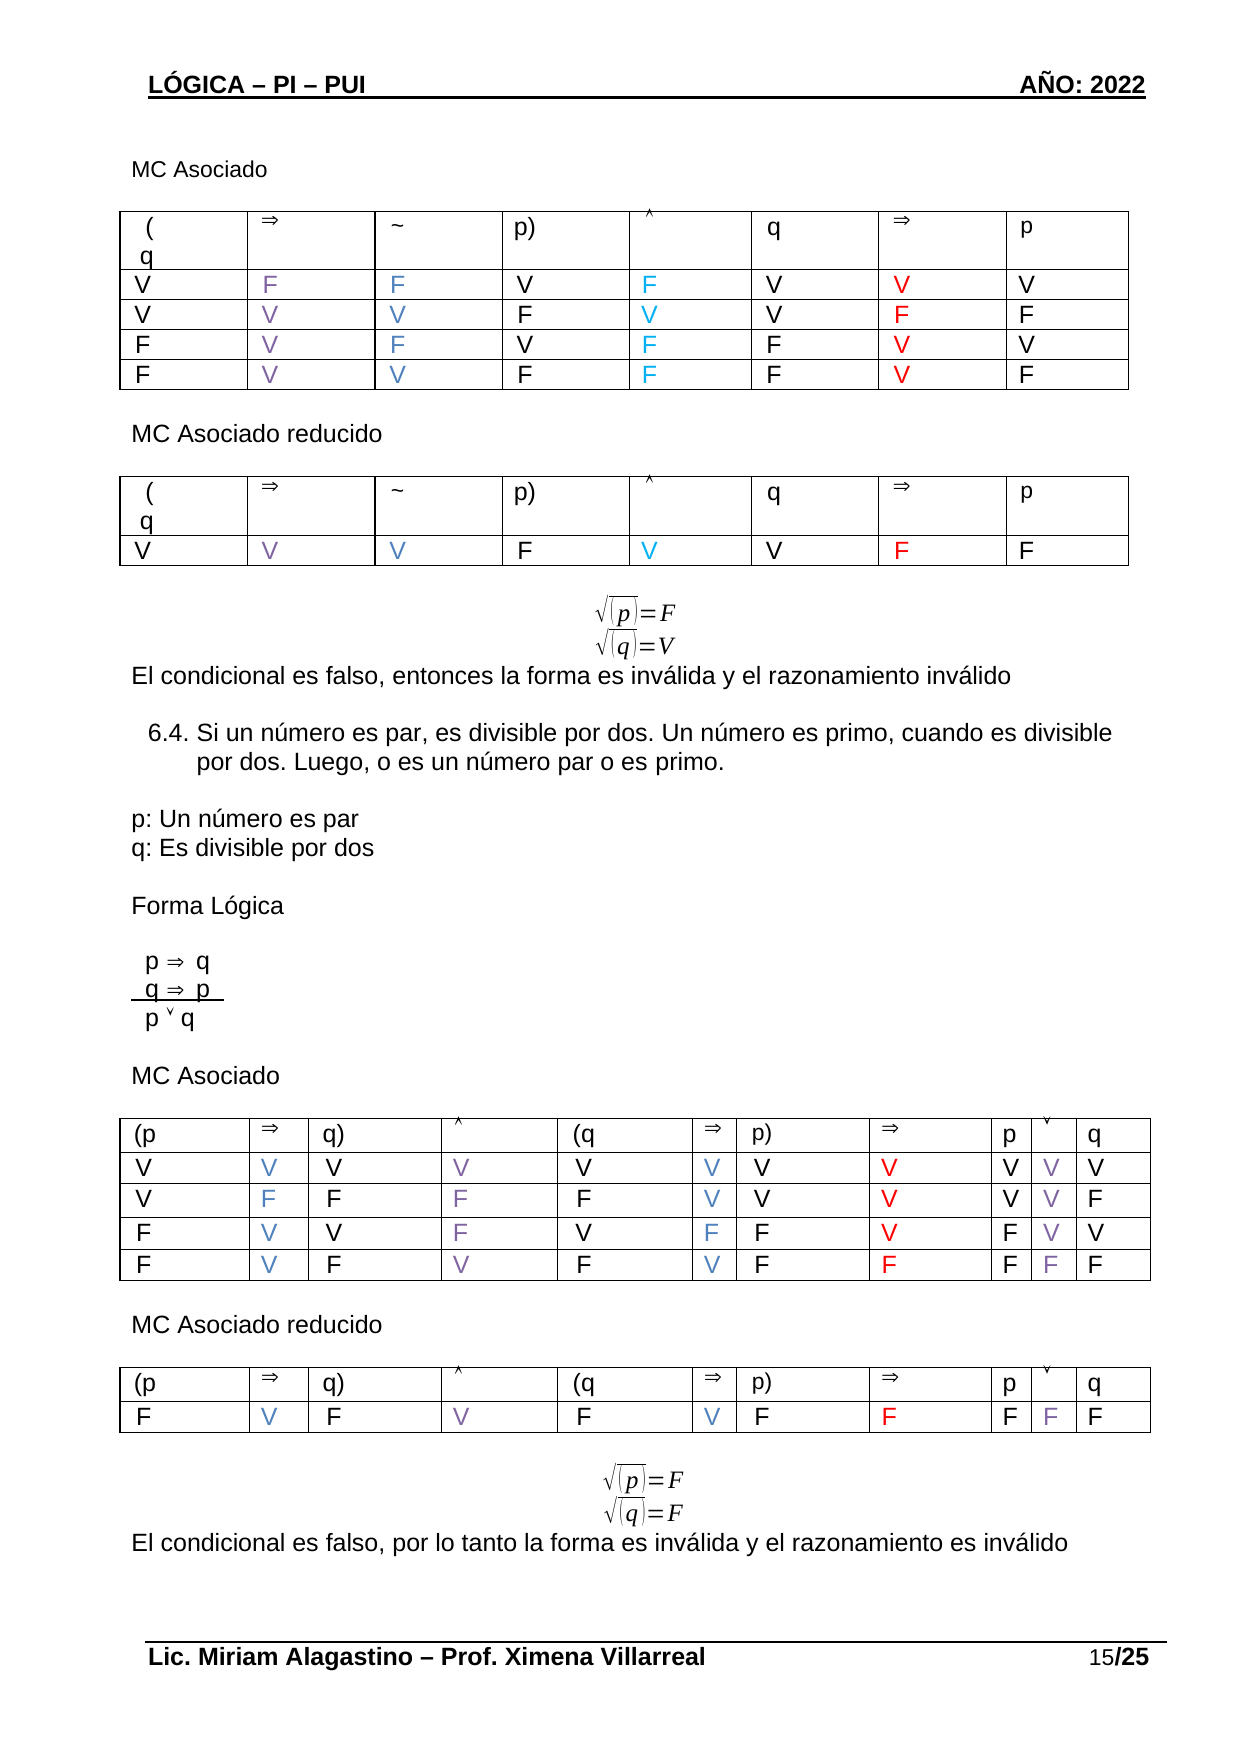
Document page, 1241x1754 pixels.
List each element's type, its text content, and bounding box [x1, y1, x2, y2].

table_cell F [1077, 1402, 1150, 1432]
table_cell V [442, 1153, 557, 1183]
table_cell V [250, 1250, 308, 1280]
table_cell V [248, 360, 374, 389]
table_cell F [630, 270, 751, 299]
table_cell V [693, 1153, 736, 1183]
text q: Es divisible por dos [131, 833, 1156, 862]
table_header  [250, 1368, 308, 1401]
table_cell F [1032, 1402, 1076, 1432]
table_cell V [1077, 1153, 1150, 1183]
table_cell F [737, 1402, 869, 1432]
table_cell V [442, 1402, 557, 1432]
table_cell F [558, 1402, 692, 1432]
table_cell V [250, 1153, 308, 1183]
table_cell F [1077, 1250, 1150, 1280]
table_header  [870, 1368, 991, 1401]
text El condicional es falso, por lo tanto la forma es inválida y el razonamiento es inválido [131, 1528, 1156, 1557]
table_cell V [309, 1218, 441, 1248]
table_cell F [752, 360, 878, 389]
table_cell F [558, 1250, 692, 1280]
table_cell V [870, 1184, 991, 1217]
table_cell V [992, 1184, 1031, 1217]
table_cell V [442, 1250, 557, 1280]
table_header p) [503, 477, 629, 535]
table_cell V [376, 536, 502, 565]
table_cell F [879, 300, 1006, 329]
list Si un número es par, es divisible por dos. Un número es primo, cuando es divisible por dos. Luego, o es un número par o es primo. [148, 718, 1156, 776]
table_cell F [121, 1250, 249, 1280]
table_cell F [1007, 360, 1128, 389]
table_cell F [1007, 300, 1128, 329]
table_cell V [870, 1153, 991, 1183]
table_cell F [309, 1250, 441, 1280]
table_cell V [752, 536, 878, 565]
table_cell V [879, 270, 1006, 299]
table_cell F [309, 1184, 441, 1217]
table_header (q [558, 1119, 692, 1152]
table_header  [630, 477, 751, 535]
table_cell V [752, 300, 878, 329]
table_header (p [121, 1368, 249, 1401]
table_cell F [442, 1218, 557, 1248]
table_cell F [121, 330, 247, 359]
table_cell F [992, 1250, 1031, 1280]
table_cell F [630, 330, 751, 359]
table_cell F [1007, 536, 1128, 565]
table_cell F [558, 1184, 692, 1217]
text p  q [131, 946, 1161, 974]
table_cell V [309, 1153, 441, 1183]
table_cell V [376, 300, 502, 329]
table_header q [752, 477, 878, 535]
table_cell F [503, 360, 629, 389]
table_cell V [693, 1402, 736, 1432]
table_cell F [121, 360, 247, 389]
table_cell V [992, 1153, 1031, 1183]
table_header  [879, 212, 1006, 269]
table_header p [1007, 477, 1128, 535]
table_header  [693, 1119, 736, 1152]
table_header  [693, 1368, 736, 1401]
table_cell V [121, 270, 247, 299]
table_cell F [503, 536, 629, 565]
table_header  [879, 477, 1006, 535]
table_cell V [248, 330, 374, 359]
table_cell F [250, 1184, 308, 1217]
table_cell V [693, 1250, 736, 1280]
table_cell V [248, 536, 374, 565]
table_cell F [309, 1402, 441, 1432]
table_cell V [121, 300, 247, 329]
text MC Asociado [131, 156, 1093, 182]
table_cell F [870, 1250, 991, 1280]
table_cell F [992, 1218, 1031, 1248]
table_cell V [250, 1402, 308, 1432]
table_cell F [737, 1250, 869, 1280]
table_header ~ [376, 477, 502, 535]
table_cell F [121, 1218, 249, 1248]
table_header p [1007, 212, 1128, 269]
table_header  [1032, 1119, 1076, 1152]
table_cell F [630, 360, 751, 389]
table_header p) [737, 1119, 869, 1152]
table_header p [992, 1368, 1031, 1401]
table_cell F [879, 536, 1006, 565]
table_cell V [752, 270, 878, 299]
table_cell F [1077, 1184, 1150, 1217]
text MC Asociado [131, 1061, 1161, 1089]
table_cell F [376, 270, 502, 299]
table_cell V [1077, 1218, 1150, 1248]
text MC Asociado reducido [131, 419, 1140, 447]
table_cell V [630, 300, 751, 329]
table_cell V [1032, 1218, 1076, 1248]
table_cell V [1007, 330, 1128, 359]
table_cell F [737, 1218, 869, 1248]
table_header ~ [376, 212, 502, 269]
table_header  [442, 1368, 557, 1401]
table_cell V [121, 1153, 249, 1183]
table_header (q [558, 1368, 692, 1401]
table_cell V [1032, 1184, 1076, 1217]
table_cell F [376, 330, 502, 359]
table_header (p [121, 1119, 249, 1152]
table_header q [1077, 1119, 1150, 1152]
table_header q) [309, 1368, 441, 1401]
table_header  [250, 1119, 308, 1152]
table_cell F [992, 1402, 1031, 1432]
table_header q) [309, 1119, 441, 1152]
table_cell F [121, 1402, 249, 1432]
table_cell V [1032, 1153, 1076, 1183]
table_cell V [879, 330, 1006, 359]
table_header  [630, 212, 751, 269]
table_cell V [250, 1218, 308, 1248]
table_header  [1032, 1368, 1076, 1401]
text q  p [131, 974, 1161, 1003]
table_header  [248, 212, 374, 269]
table_cell V [376, 360, 502, 389]
table_cell V [630, 536, 751, 565]
table_cell F [442, 1184, 557, 1217]
table_header p) [737, 1368, 869, 1401]
table_cell F [248, 270, 374, 299]
table_cell F [503, 300, 629, 329]
table_cell V [879, 360, 1006, 389]
table_header q [1077, 1368, 1150, 1401]
text p  q [131, 1003, 1161, 1032]
table_cell V [558, 1218, 692, 1248]
text Forma Lógica [131, 891, 1161, 919]
table_header  [442, 1119, 557, 1152]
text MC Asociado reducido [131, 1310, 1156, 1338]
table_header p) [503, 212, 629, 269]
text p: Un número es par [131, 804, 1156, 833]
table_header p [992, 1119, 1031, 1152]
table_cell V [870, 1218, 991, 1248]
table_header (q [121, 212, 247, 269]
table_cell V [693, 1184, 736, 1217]
table_cell V [737, 1153, 869, 1183]
table_header  [870, 1119, 991, 1152]
table_cell V [1007, 270, 1128, 299]
table_cell F [693, 1218, 736, 1248]
table_cell V [248, 300, 374, 329]
table_cell F [1032, 1250, 1076, 1280]
table_cell V [121, 536, 247, 565]
table_cell V [503, 270, 629, 299]
table_header (q [121, 477, 247, 535]
text El condicional es falso, entonces la forma es inválida y el razonamiento inválido [131, 661, 1140, 689]
table_cell V [503, 330, 629, 359]
table_cell V [558, 1153, 692, 1183]
table_header q [752, 212, 878, 269]
table_cell F [870, 1402, 991, 1432]
table_header  [248, 477, 374, 535]
table_cell F [752, 330, 878, 359]
table_cell V [121, 1184, 249, 1217]
table_cell V [737, 1184, 869, 1217]
